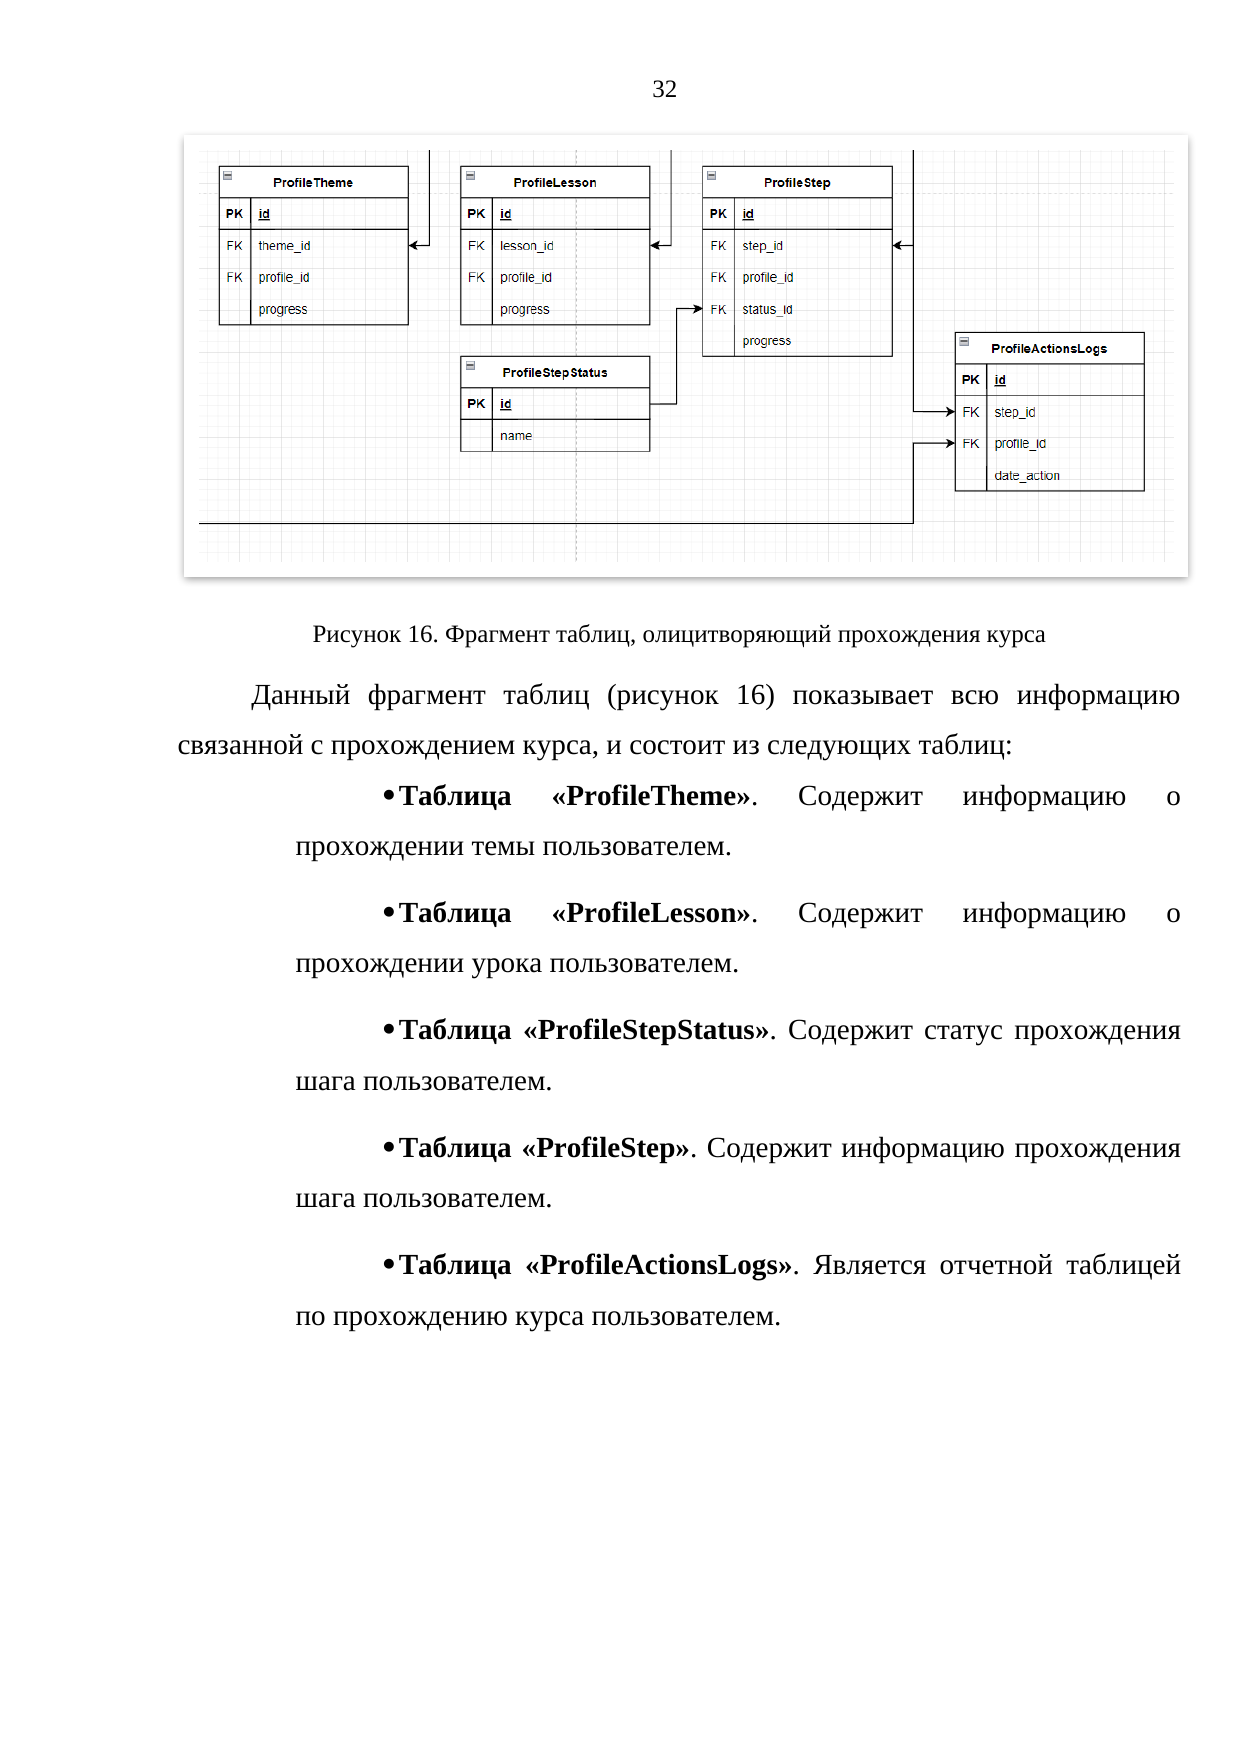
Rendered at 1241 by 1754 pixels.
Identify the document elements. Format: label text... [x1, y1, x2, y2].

text Таблица «ProfileActionsLogs». Является отчетной таблицей по прохождению курса пользователем. [295, 1247, 1181, 1331]
picture [199, 150, 1174, 562]
text Таблица «ProfileStepStatus». Содержит статус прохождения шага пользователем. [295, 1012, 1181, 1096]
text Рисунок 16. Фрагмент таблиц, олицитворяющий прохождения курса [177, 619, 1181, 648]
text Таблица «ProfileStep». Содержит информацию прохождения шага пользователем. [295, 1130, 1181, 1214]
text Таблица «ProfileLesson». Содержит информацию о прохождении урока пользователем. [295, 895, 1181, 979]
text Таблица «ProfileTheme». Содержит информацию о прохождении темы пользователем. [295, 778, 1181, 862]
text Данный фрагмент таблиц (рисунок 16) показывает всю информацию связанной с прохождением курса, и состоит из следующих таблиц: [177, 677, 1181, 761]
